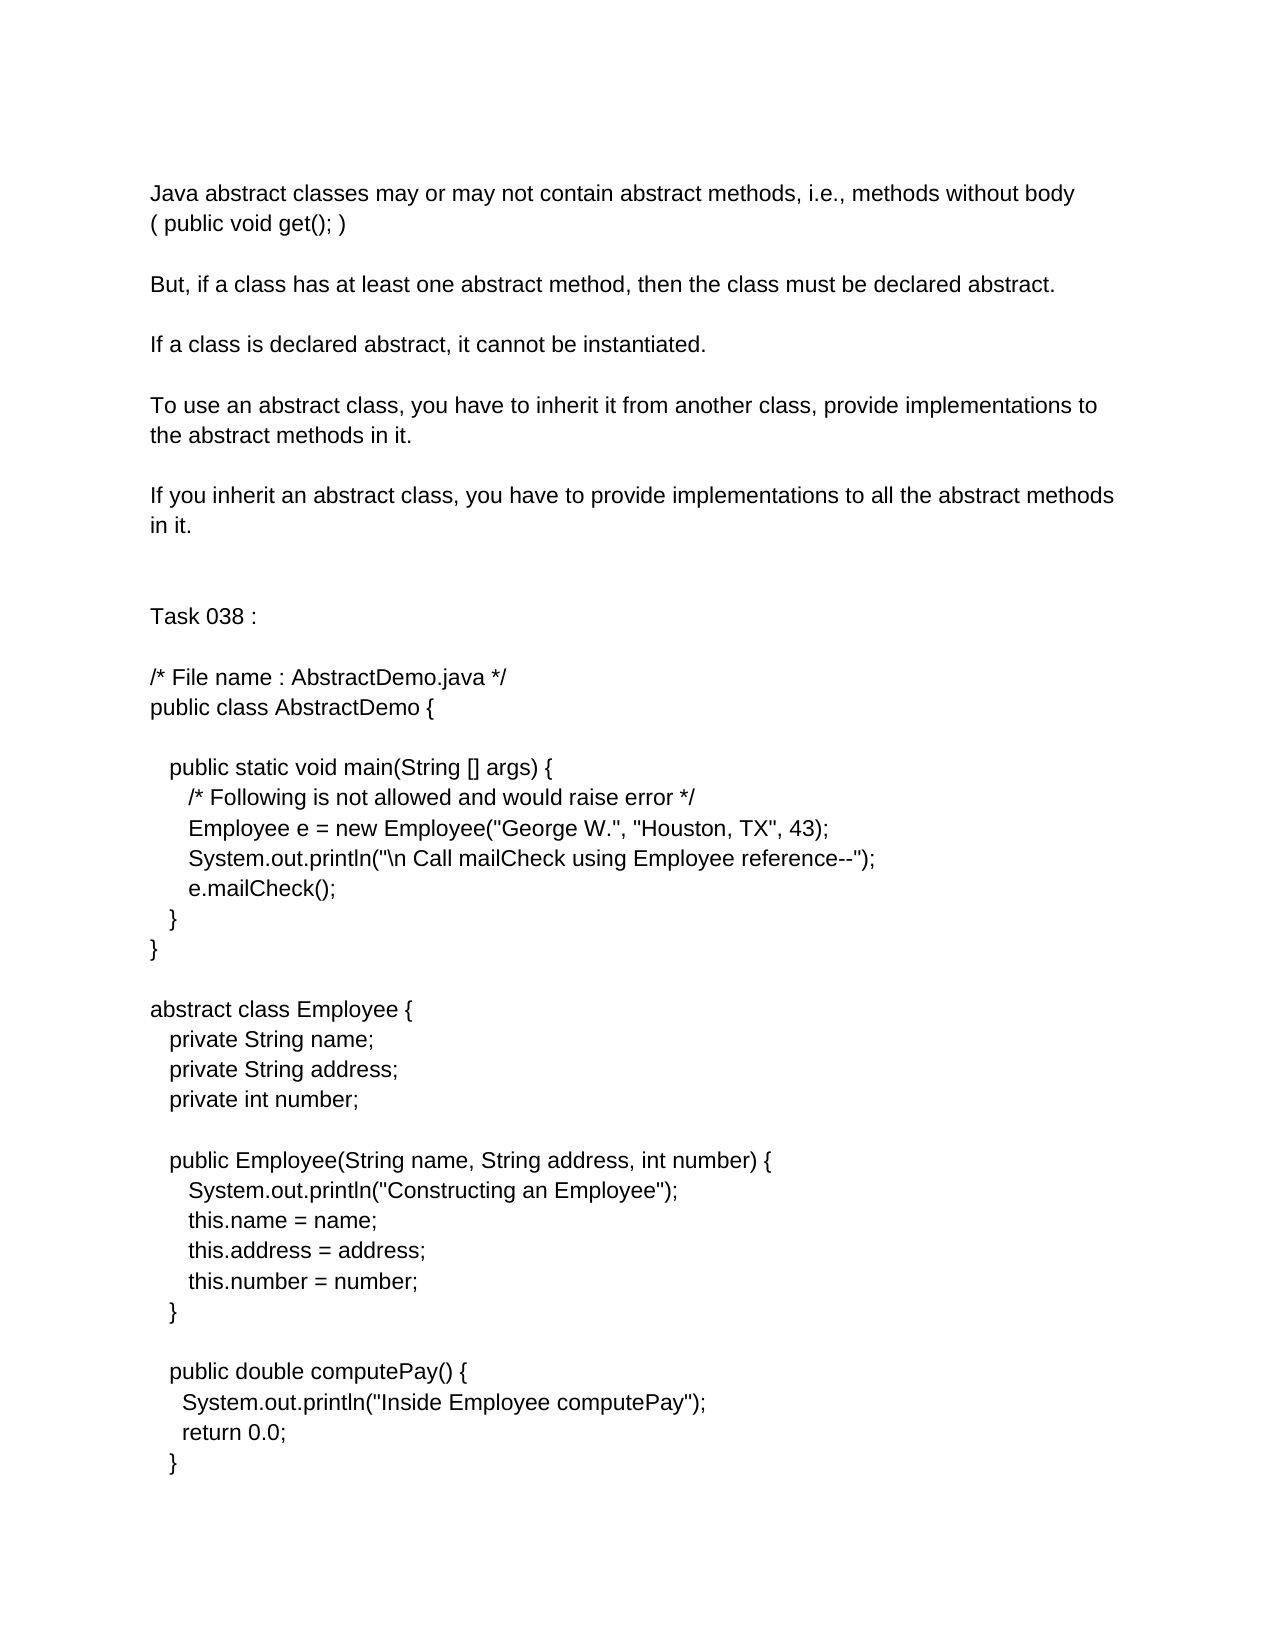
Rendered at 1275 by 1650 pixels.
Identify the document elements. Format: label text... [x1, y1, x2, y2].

text public Employee(String name, String address, int number) { [150, 1147, 1125, 1173]
text If a class is declared abstract, it cannot be instantiated. [150, 331, 1125, 358]
text Java abstract classes may or may not contain abstract methods, i.e., methods without body ( public void get(); ) [150, 180, 1125, 237]
text abstract class Employee { [150, 996, 1125, 1022]
text } [150, 1298, 1125, 1324]
text public double computePay() { [150, 1358, 1125, 1385]
text this.name = name; [150, 1207, 1125, 1234]
text public static void main(String [] args) { [150, 754, 1125, 781]
text private int number; [150, 1086, 1125, 1113]
text } [150, 935, 1125, 962]
text /* File name : AbstractDemo.java */ [150, 663, 1125, 690]
text } [150, 905, 1125, 932]
text System.out.println("\n Call mailCheck using Employee reference--"); [150, 845, 1125, 871]
text return 0.0; [150, 1419, 1125, 1445]
text System.out.println("Constructing an Employee"); [150, 1177, 1125, 1203]
text private String name; [150, 1026, 1125, 1052]
text Task 038 : [150, 603, 1125, 629]
text this.address = address; [150, 1237, 1125, 1264]
text To use an abstract class, you have to inherit it from another class, provide implementations to the abstract methods in it. [150, 392, 1125, 448]
text e.mailCheck(); [150, 875, 1125, 901]
text private String address; [150, 1056, 1125, 1083]
text } [150, 1449, 1125, 1475]
text public class AbstractDemo { [150, 694, 1125, 720]
text But, if a class has at least one abstract method, then the class must be declared abstract. [150, 271, 1125, 297]
text this.number = number; [150, 1268, 1125, 1294]
text Employee e = new Employee("George W.", "Houston, TX", 43); [150, 814, 1125, 841]
text System.out.println("Inside Employee computePay"); [150, 1388, 1125, 1415]
text /* Following is not allowed and would raise error */ [150, 784, 1125, 811]
text If you inherit an abstract class, you have to provide implementations to all the abstract methods in it. [150, 482, 1125, 539]
